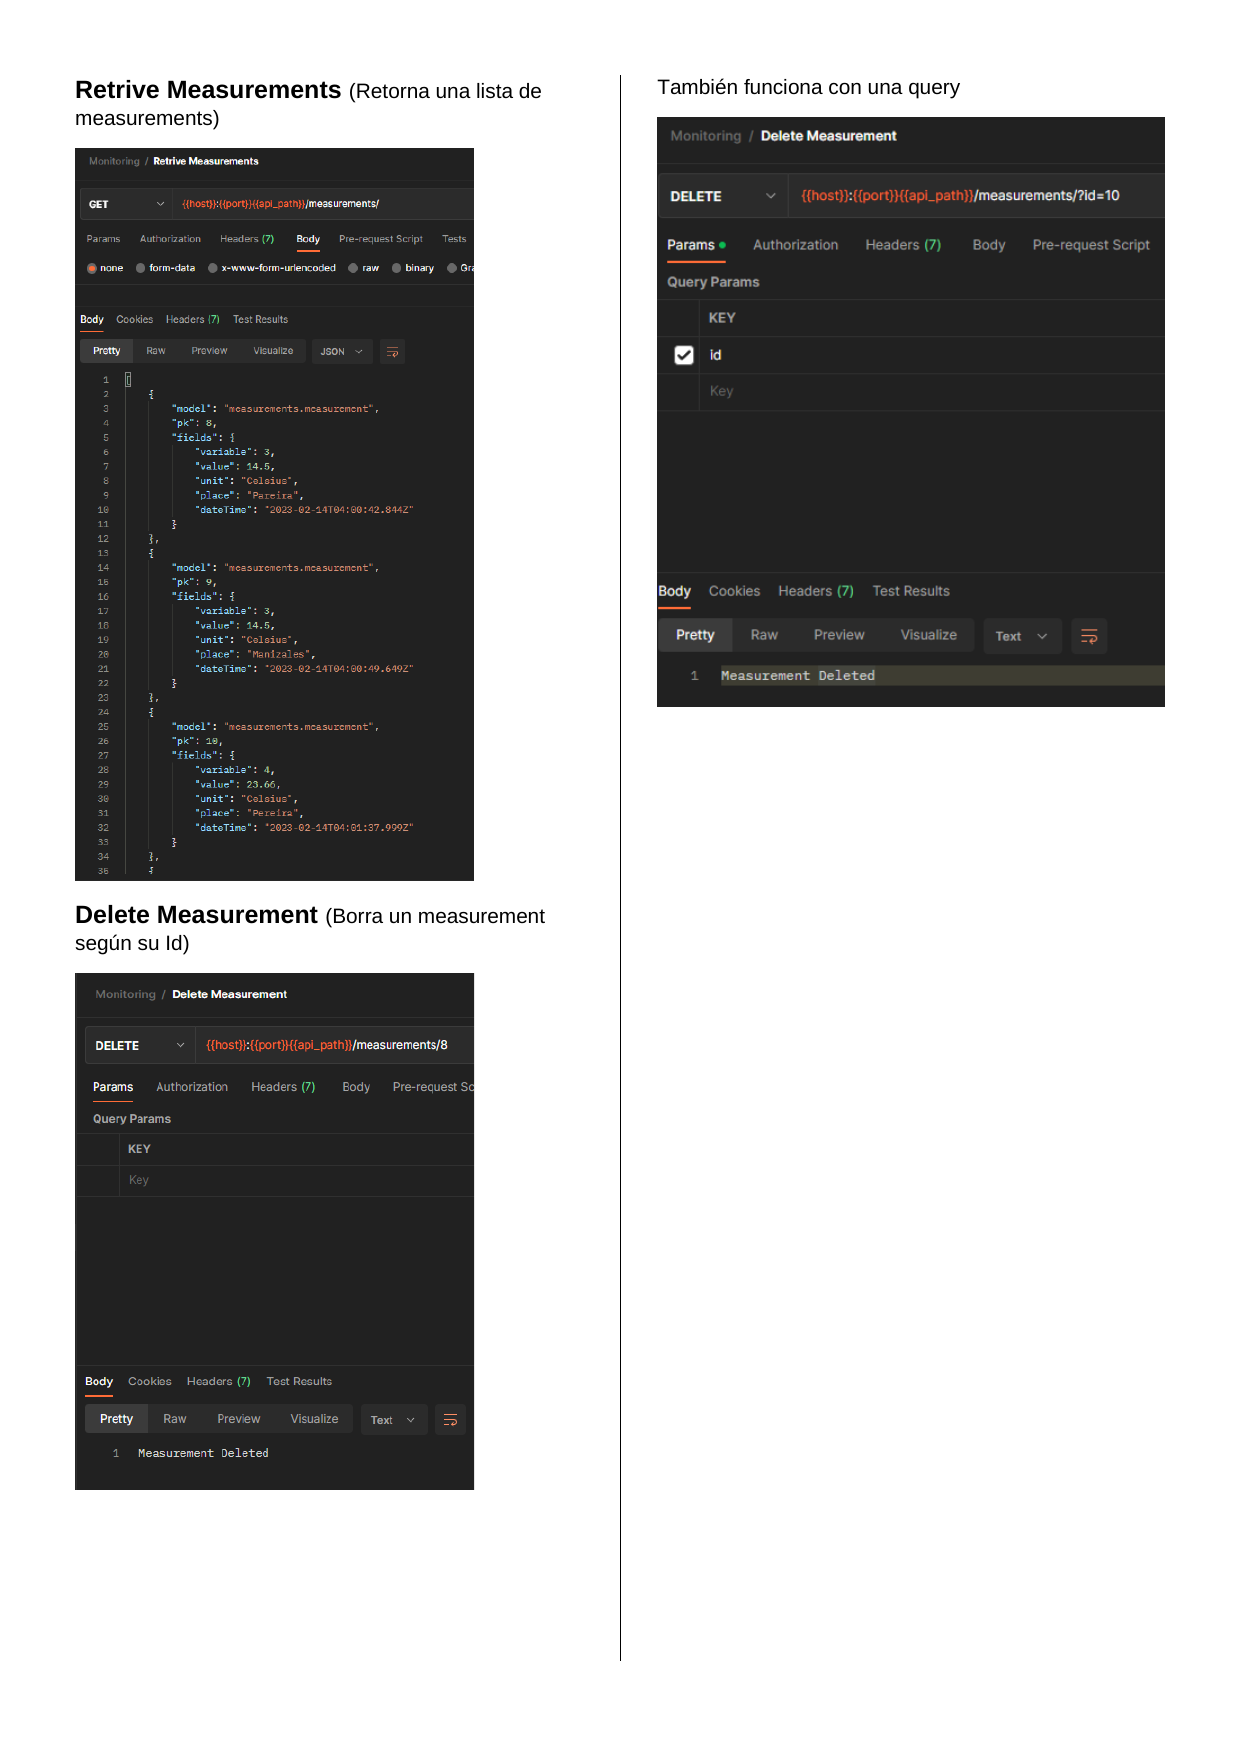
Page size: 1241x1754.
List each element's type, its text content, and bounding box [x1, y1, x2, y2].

text Retrive Measurements (Retorna una lista de measurements) [75, 75, 583, 129]
picture [75, 973, 475, 1490]
picture [657, 117, 1165, 707]
text Delete Measurement (Borra un measurement según su Id) [75, 900, 583, 954]
picture [75, 148, 474, 881]
text También funciona con una query [657, 75, 1165, 99]
